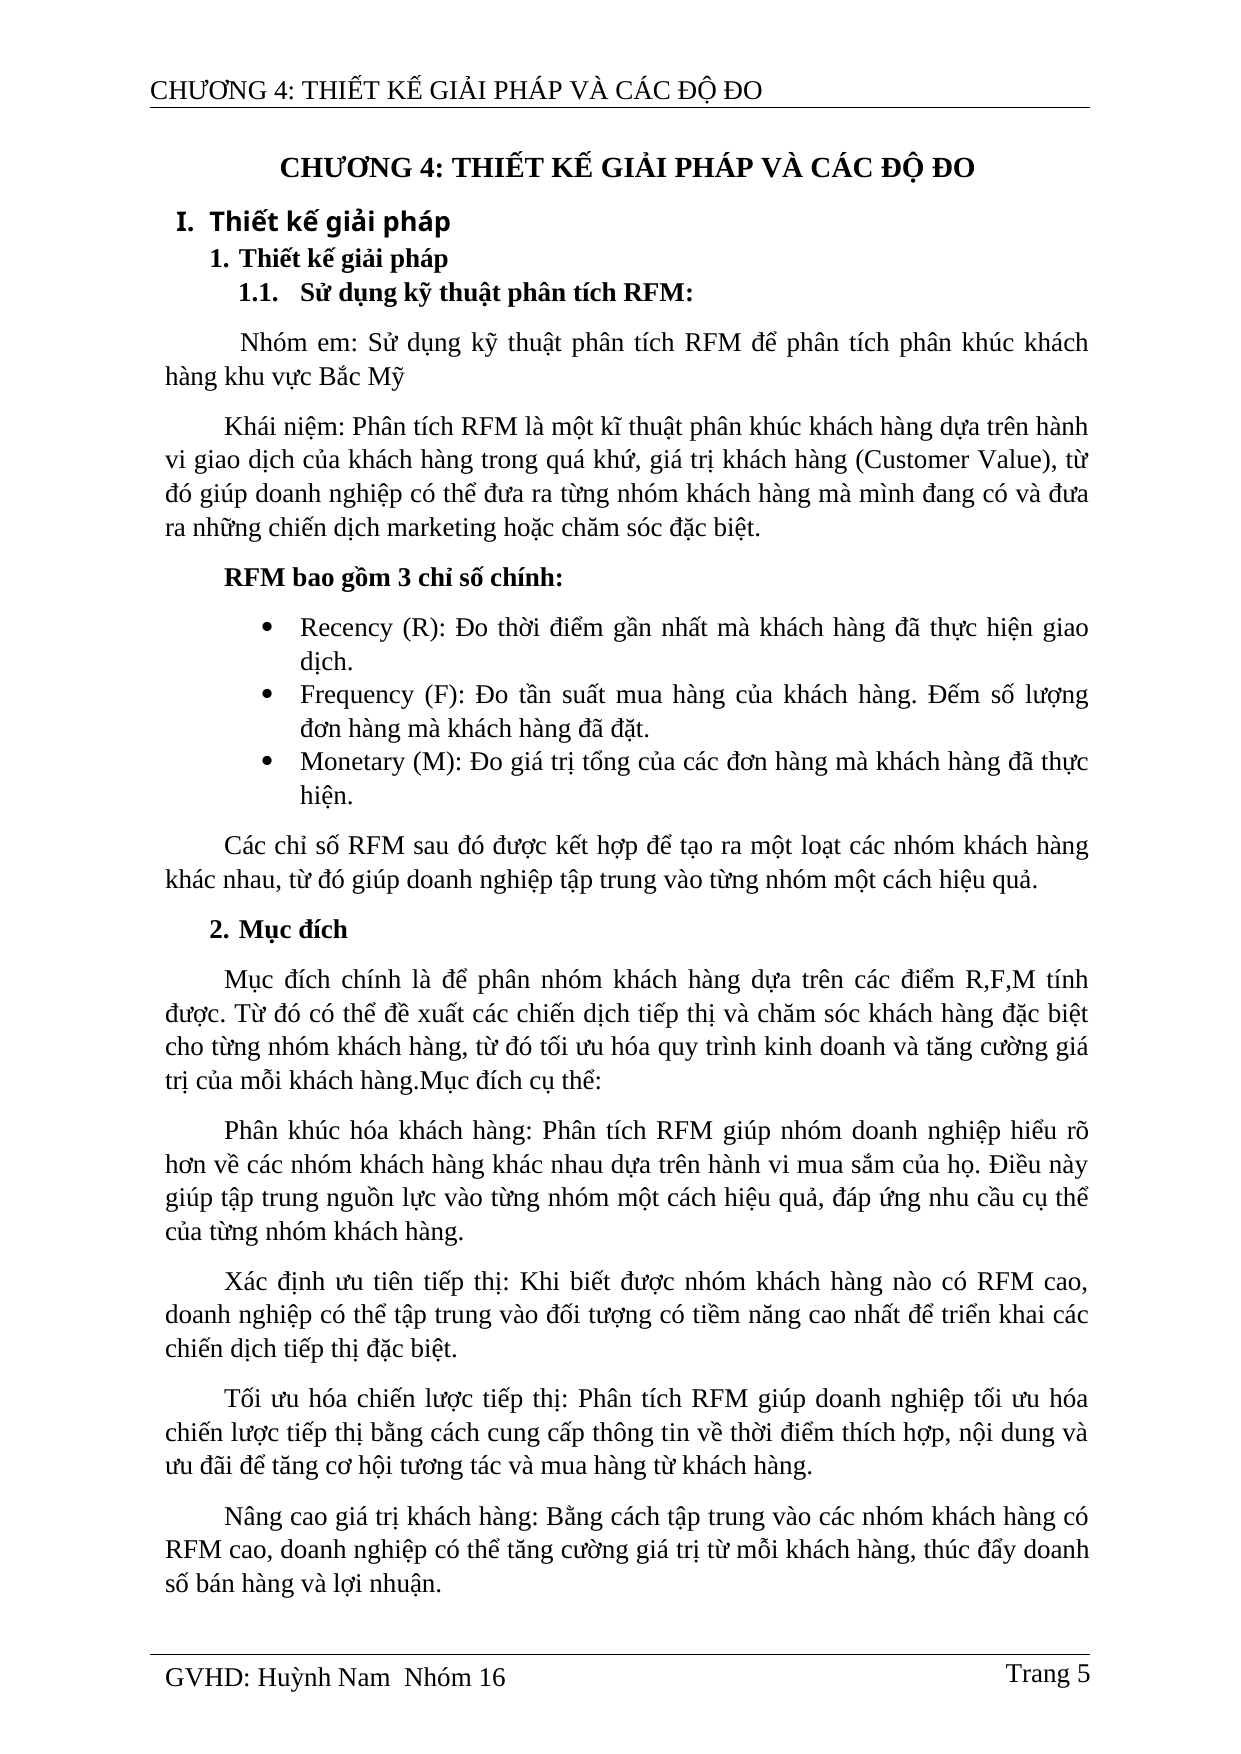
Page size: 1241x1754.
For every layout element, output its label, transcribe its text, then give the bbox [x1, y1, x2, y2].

text RFM bao gồm 3 chỉ số chính: [165, 561, 1090, 592]
list Frequency (F): Đo tần suất mua hàng của khách hàng. Đếm số lượng đơn hàng mà khách hàng đã đặt. [262, 678, 1090, 743]
subtitle Thiết kế giải pháp [209, 243, 1090, 274]
subtitle CHƯƠNG 4: THIẾT KẾ GIẢI PHÁP VÀ CÁC ĐỘ ĐO [165, 150, 1090, 183]
subtitle Thiết kế giải pháp [194, 203, 1090, 240]
text Nhóm em: Sử dụng kỹ thuật phân tích RFM để phân tích phân khúc khách hàng khu vực Bắc Mỹ [165, 326, 1090, 391]
text Nâng cao giá trị khách hàng: Bằng cách tập trung vào các nhóm khách hàng có RFM cao, doanh nghiệp có thể tăng cường giá trị từ mỗi khách hàng, thúc đẩy doanh số bán hàng và lợi nhuận. [165, 1499, 1090, 1598]
text Khái niệm: Phân tích RFM là một kĩ thuật phân khúc khách hàng dựa trên hành vi giao dịch của khách hàng trong quá khứ, giá trị khách hàng (Customer Value), từ đó giúp doanh nghiệp có thể đưa ra từng nhóm khách hàng mà mình đang có và đưa ra những chiến dịch marketing hoặc chăm sóc đặc biệt. [165, 410, 1090, 542]
text Các chỉ số RFM sau đó được kết hợp để tạo ra một loạt các nhóm khách hàng khác nhau, từ đó giúp doanh nghiệp tập trung vào từng nhóm một cách hiệu quả. [165, 829, 1090, 894]
text Phân khúc hóa khách hàng: Phân tích RFM giúp nhóm doanh nghiệp hiểu rõ hơn về các nhóm khách hàng khác nhau dựa trên hành vi mua sắm của họ. Điều này giúp tập trung nguồn lực vào từng nhóm một cách hiệu quả, đáp ứng nhu cầu cụ thể của từng nhóm khách hàng. [165, 1114, 1090, 1246]
subtitle Sử dụng kỹ thuật phân tích RFM: [238, 276, 1090, 307]
text Xác định ưu tiên tiếp thị: Khi biết được nhóm khách hàng nào có RFM cao, doanh nghiệp có thể tập trung vào đối tượng có tiềm năng cao nhất để triển khai các chiến dịch tiếp thị đặc biệt. [165, 1265, 1090, 1363]
text Mục đích chính là để phân nhóm khách hàng dựa trên các điểm R,F,M tính được. Từ đó có thể đề xuất các chiến dịch tiếp thị và chăm sóc khách hàng đặc biệt cho từng nhóm khách hàng, từ đó tối ưu hóa quy trình kinh doanh và tăng cường giá trị của mỗi khách hàng.Mục đích cụ thể: [165, 963, 1090, 1095]
list Recency (R): Đo thời điểm gần nhất mà khách hàng đã thực hiện giao dịch. [262, 611, 1090, 676]
list Monetary (M): Đo giá trị tổng của các đơn hàng mà khách hàng đã thực hiện. [262, 746, 1090, 810]
subtitle Mục đích [209, 913, 1090, 944]
text Tối ưu hóa chiến lược tiếp thị: Phân tích RFM giúp doanh nghiệp tối ưu hóa chiến lược tiếp thị bằng cách cung cấp thông tin về thời điểm thích hợp, nội dung và ưu đãi để tăng cơ hội tương tác và mua hàng từ khách hàng. [165, 1382, 1090, 1481]
